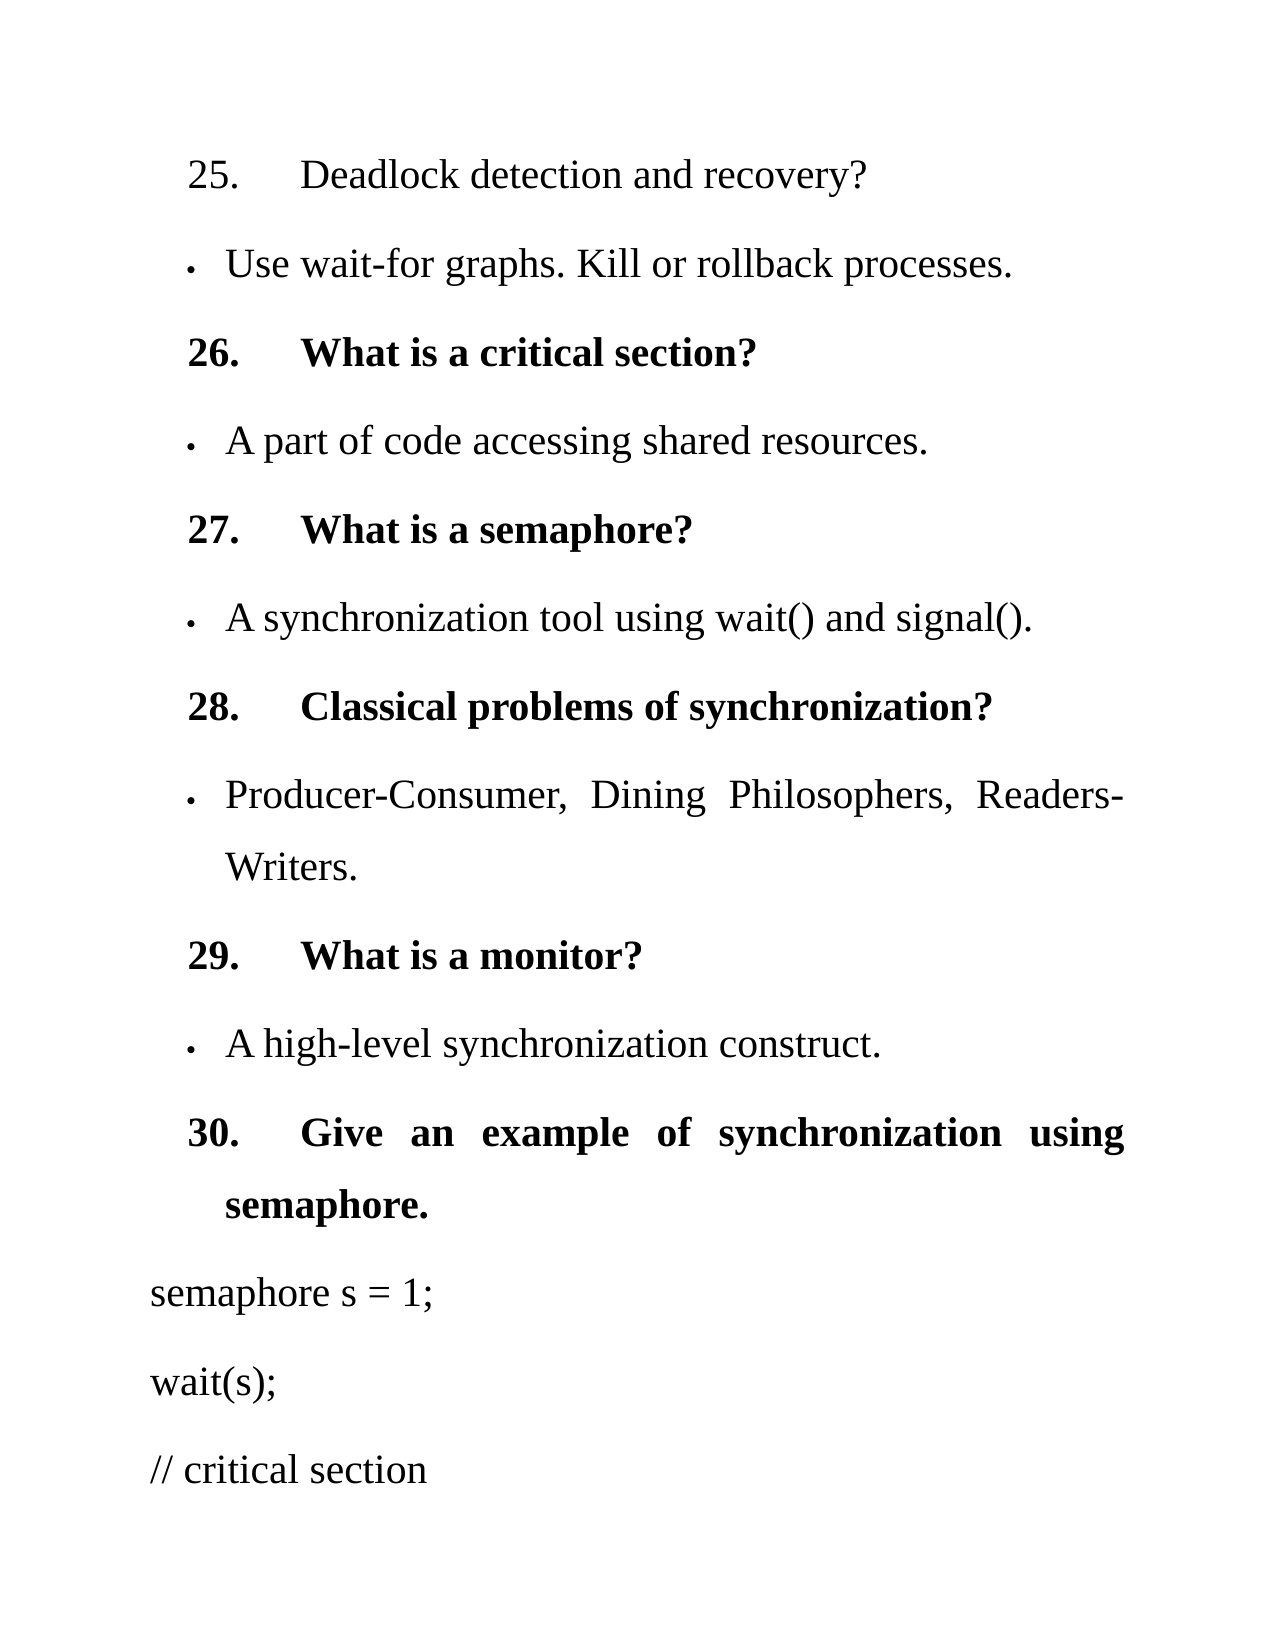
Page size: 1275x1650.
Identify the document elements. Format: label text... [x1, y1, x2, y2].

list What is a monitor? [187, 930, 1125, 978]
text wait(s); [150, 1356, 1125, 1404]
list A synchronization tool using wait() and signal(). [187, 593, 1125, 641]
text semaphore s = 1; [150, 1268, 1125, 1316]
list What is a semaphore? [187, 504, 1125, 552]
list Use wait-for graphs. Kill or rollback processes. [187, 238, 1125, 286]
list Producer-Consumer, Dining Philosophers, Readers-Writers. [187, 770, 1125, 889]
text // critical section [150, 1445, 1125, 1493]
list A high-level synchronization construct. [187, 1019, 1125, 1067]
list A part of code accessing shared resources. [187, 416, 1125, 463]
list Give an example of synchronization using semaphore. [187, 1107, 1125, 1227]
list Classical problems of synchronization? [187, 681, 1125, 729]
list Deadlock detection and recovery? [187, 150, 1125, 198]
list What is a critical section? [187, 327, 1125, 375]
